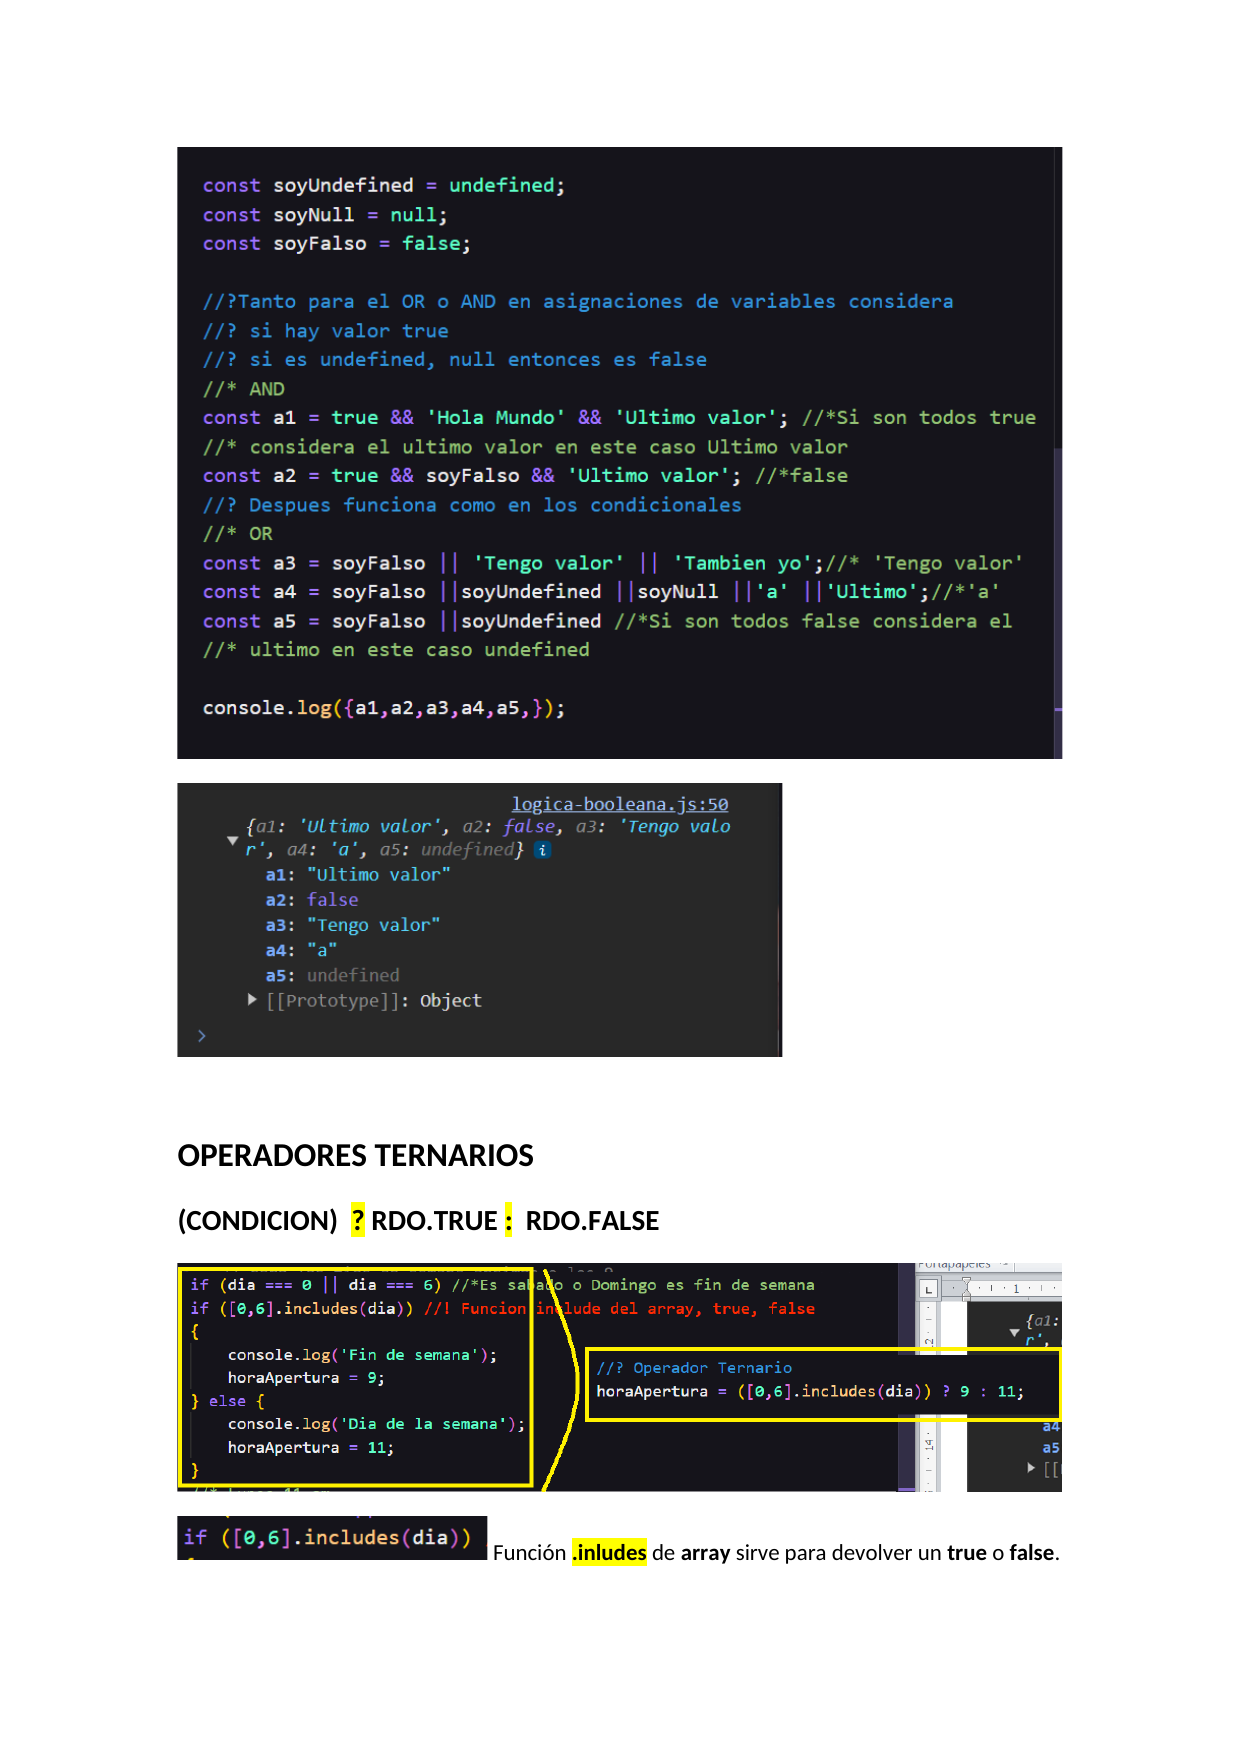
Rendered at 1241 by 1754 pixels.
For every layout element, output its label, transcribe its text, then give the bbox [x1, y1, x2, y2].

picture [177, 1263, 1062, 1492]
picture [177, 1516, 488, 1560]
picture [177, 783, 783, 1057]
picture [177, 147, 1063, 759]
text (CONDICION) ? RDO.TRUE : RDO.FALSE [512, 1202, 1063, 1237]
text OPERADORES TERNARIOS [177, 1134, 1063, 1175]
text (CONDICION) ? RDO.TRUE : RDO.FALSE [177, 1202, 351, 1237]
text (CONDICION) ? RDO.TRUE : RDO.FALSE [365, 1202, 505, 1237]
